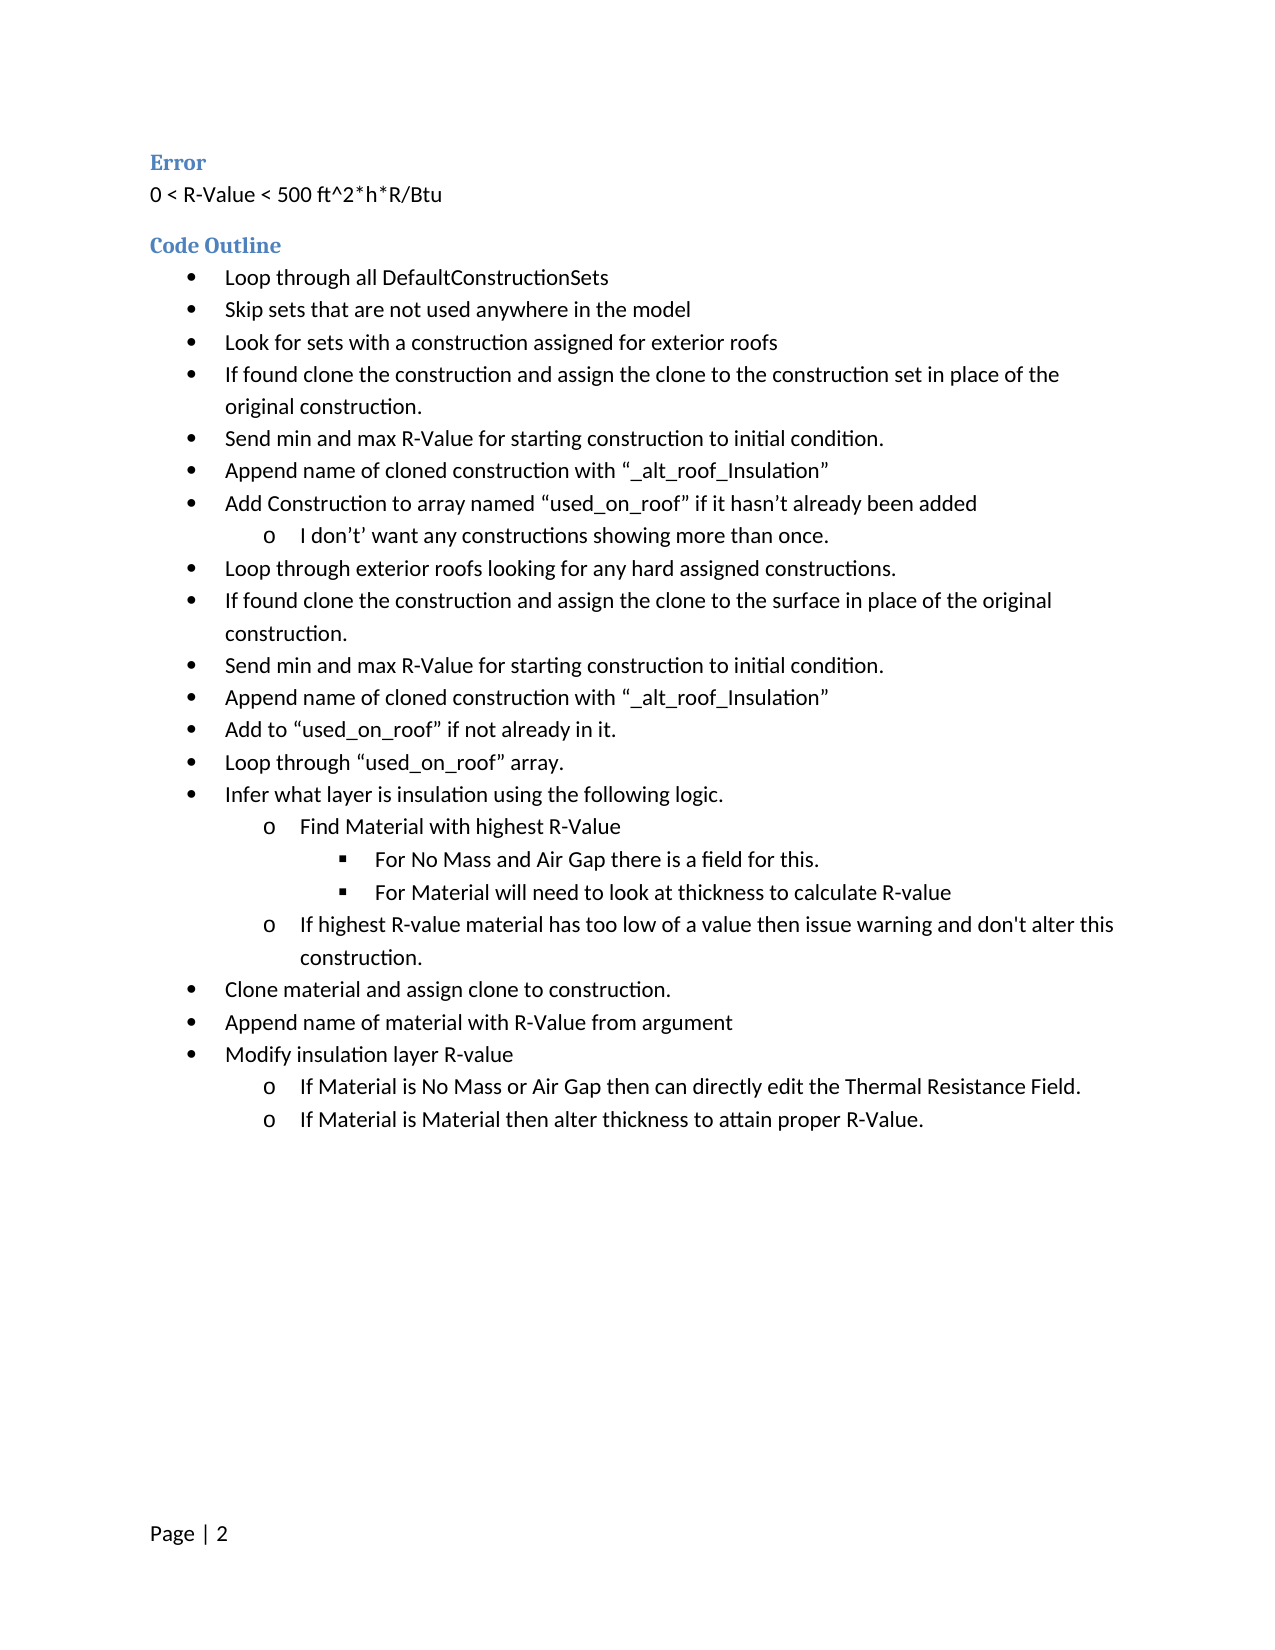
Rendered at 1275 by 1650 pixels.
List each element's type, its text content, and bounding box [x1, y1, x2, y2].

list If Material is Material then alter thickness to attain proper R-Value. [262, 1106, 1125, 1135]
list Loop through exterior roofs looking for any hard assigned constructions. [187, 554, 1125, 582]
list Infer what layer is insulation using the following logic. [187, 780, 1125, 808]
list Send min and max R-Value for starting construction to initial condition. [187, 651, 1125, 679]
list Skip sets that are not used anywhere in the model [187, 296, 1125, 324]
list Append name of material with R-Value from argument [187, 1008, 1125, 1036]
list For No Mass and Air Gap there is a field for this. [337, 846, 1125, 873]
list If highest R-value material has too low of a value then issue warning and don't alter this construction. [262, 910, 1125, 971]
list If found clone the construction and assign the clone to the construction set in place of the original construction. [187, 360, 1125, 420]
list Loop through “used_on_roof” array. [187, 748, 1125, 776]
text 0 < R-Value < 500 ft^2*h*R/Btu [150, 180, 1125, 208]
list Add Construction to array named “used_on_roof” if it hasn’t already been added [187, 489, 1125, 517]
list If Material is No Mass or Air Gap then can directly edit the Thermal Resistance Field. [262, 1072, 1125, 1101]
list Look for sets with a construction assigned for exterior roofs [187, 328, 1125, 356]
subtitle Code Outline [150, 233, 1125, 259]
subtitle Error [150, 150, 1125, 176]
list I don’t’ want any constructions showing more than once. [262, 521, 1125, 550]
list If found clone the construction and assign the clone to the surface in place of the original construction. [187, 587, 1125, 647]
list Send min and max R-Value for starting construction to initial condition. [187, 424, 1125, 452]
list Find Material with highest R-Value [262, 812, 1125, 841]
list Clone material and assign clone to construction. [187, 975, 1125, 1003]
list Modify insulation layer R-value [187, 1040, 1125, 1068]
list For Material will need to look at thickness to calculate R-value [337, 878, 1125, 906]
list Append name of cloned construction with “_alt_roof_Insulation” [187, 683, 1125, 711]
list Add to “used_on_roof” if not already in it. [187, 715, 1125, 743]
list Append name of cloned construction with “_alt_roof_Insulation” [187, 457, 1125, 484]
list Loop through all DefaultConstructionSets [187, 263, 1125, 291]
